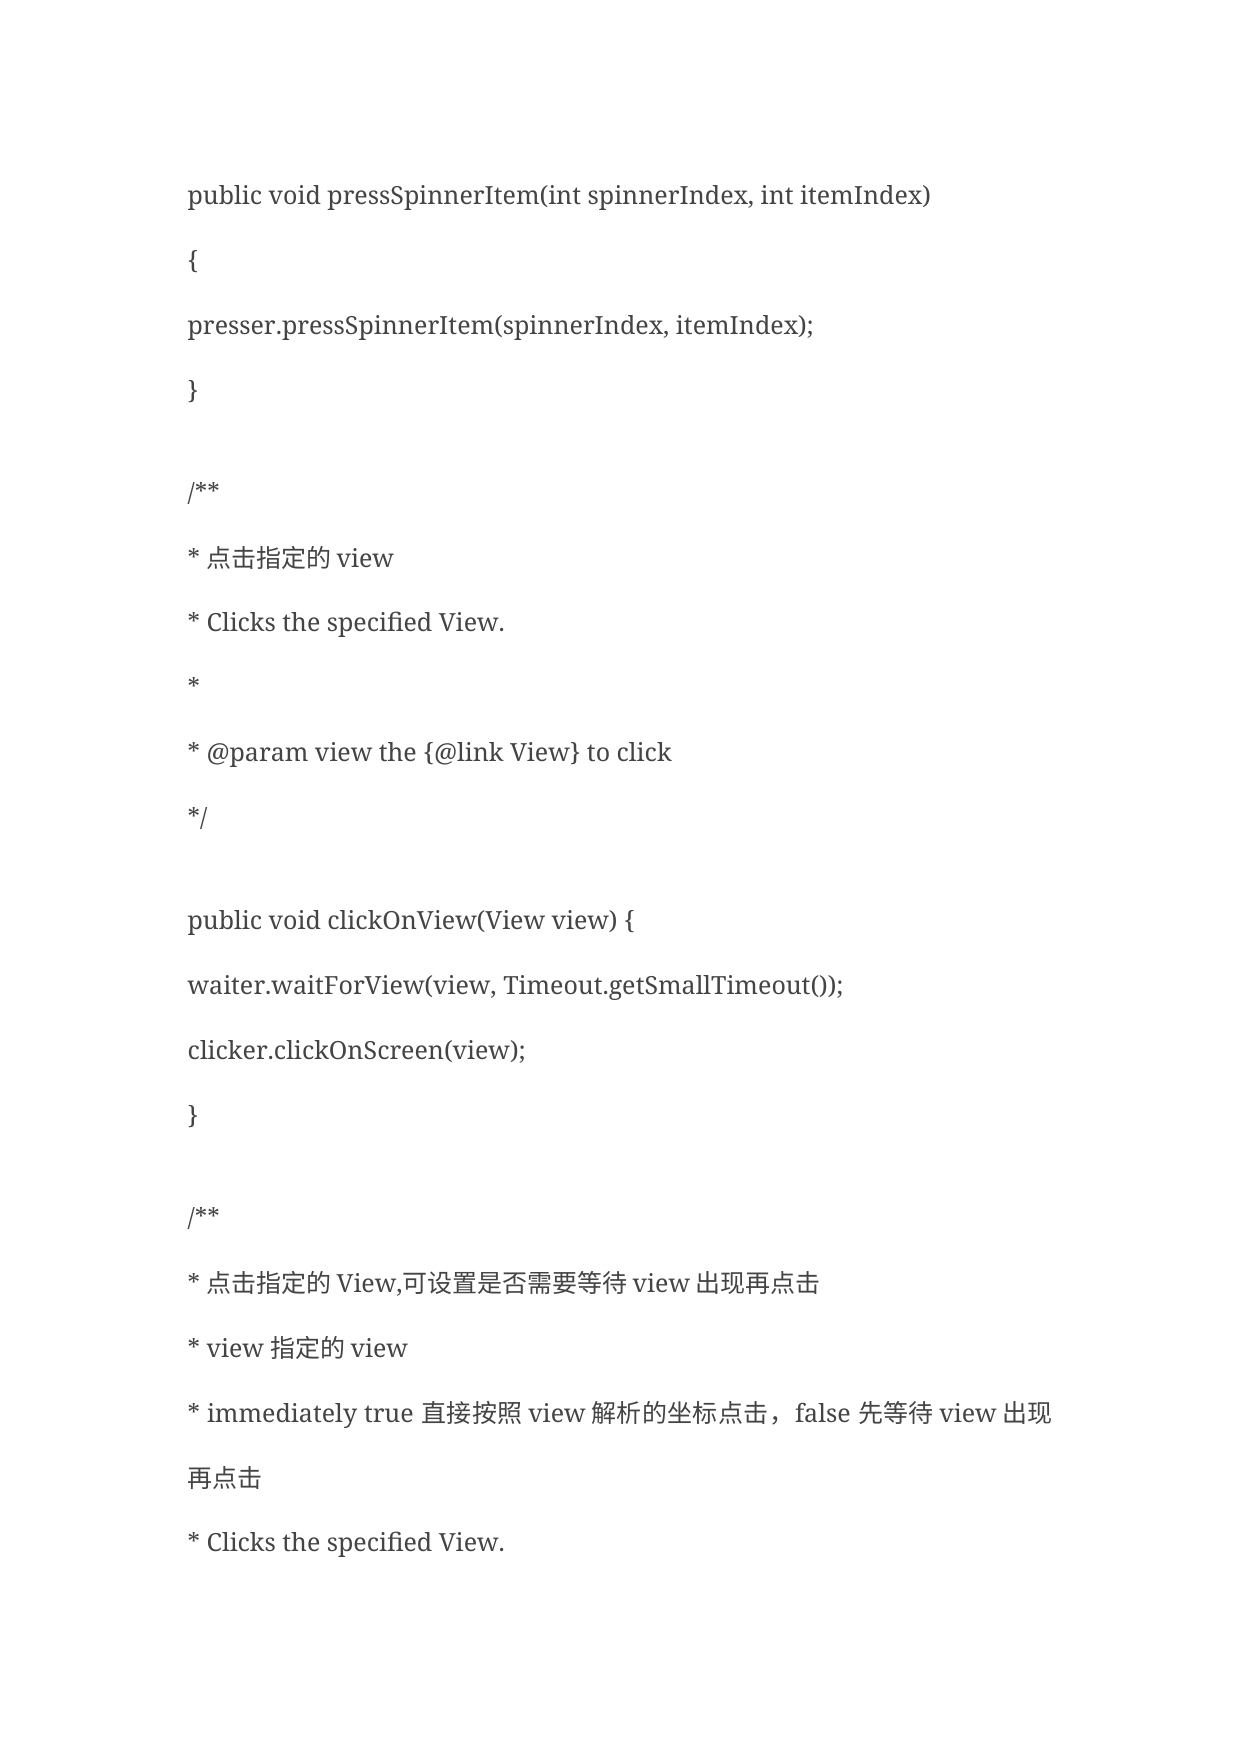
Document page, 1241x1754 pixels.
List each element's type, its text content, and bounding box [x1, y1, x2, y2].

text public void clickOnView(View view) { waiter.waitForView(view, Timeout.getSmallTimeout()); clicker.clickOnScreen(view); } [187, 887, 1053, 1147]
text public void pressSpinnerItem(int spinnerIndex, int itemIndex) { presser.pressSpinnerItem(spinnerIndex, itemIndex); } [187, 162, 1053, 422]
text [187, 1184, 1053, 1574]
text /** * 点击指定的view * Clicks the specified View. * * @param view the {@link View} to click */ [187, 459, 1053, 849]
